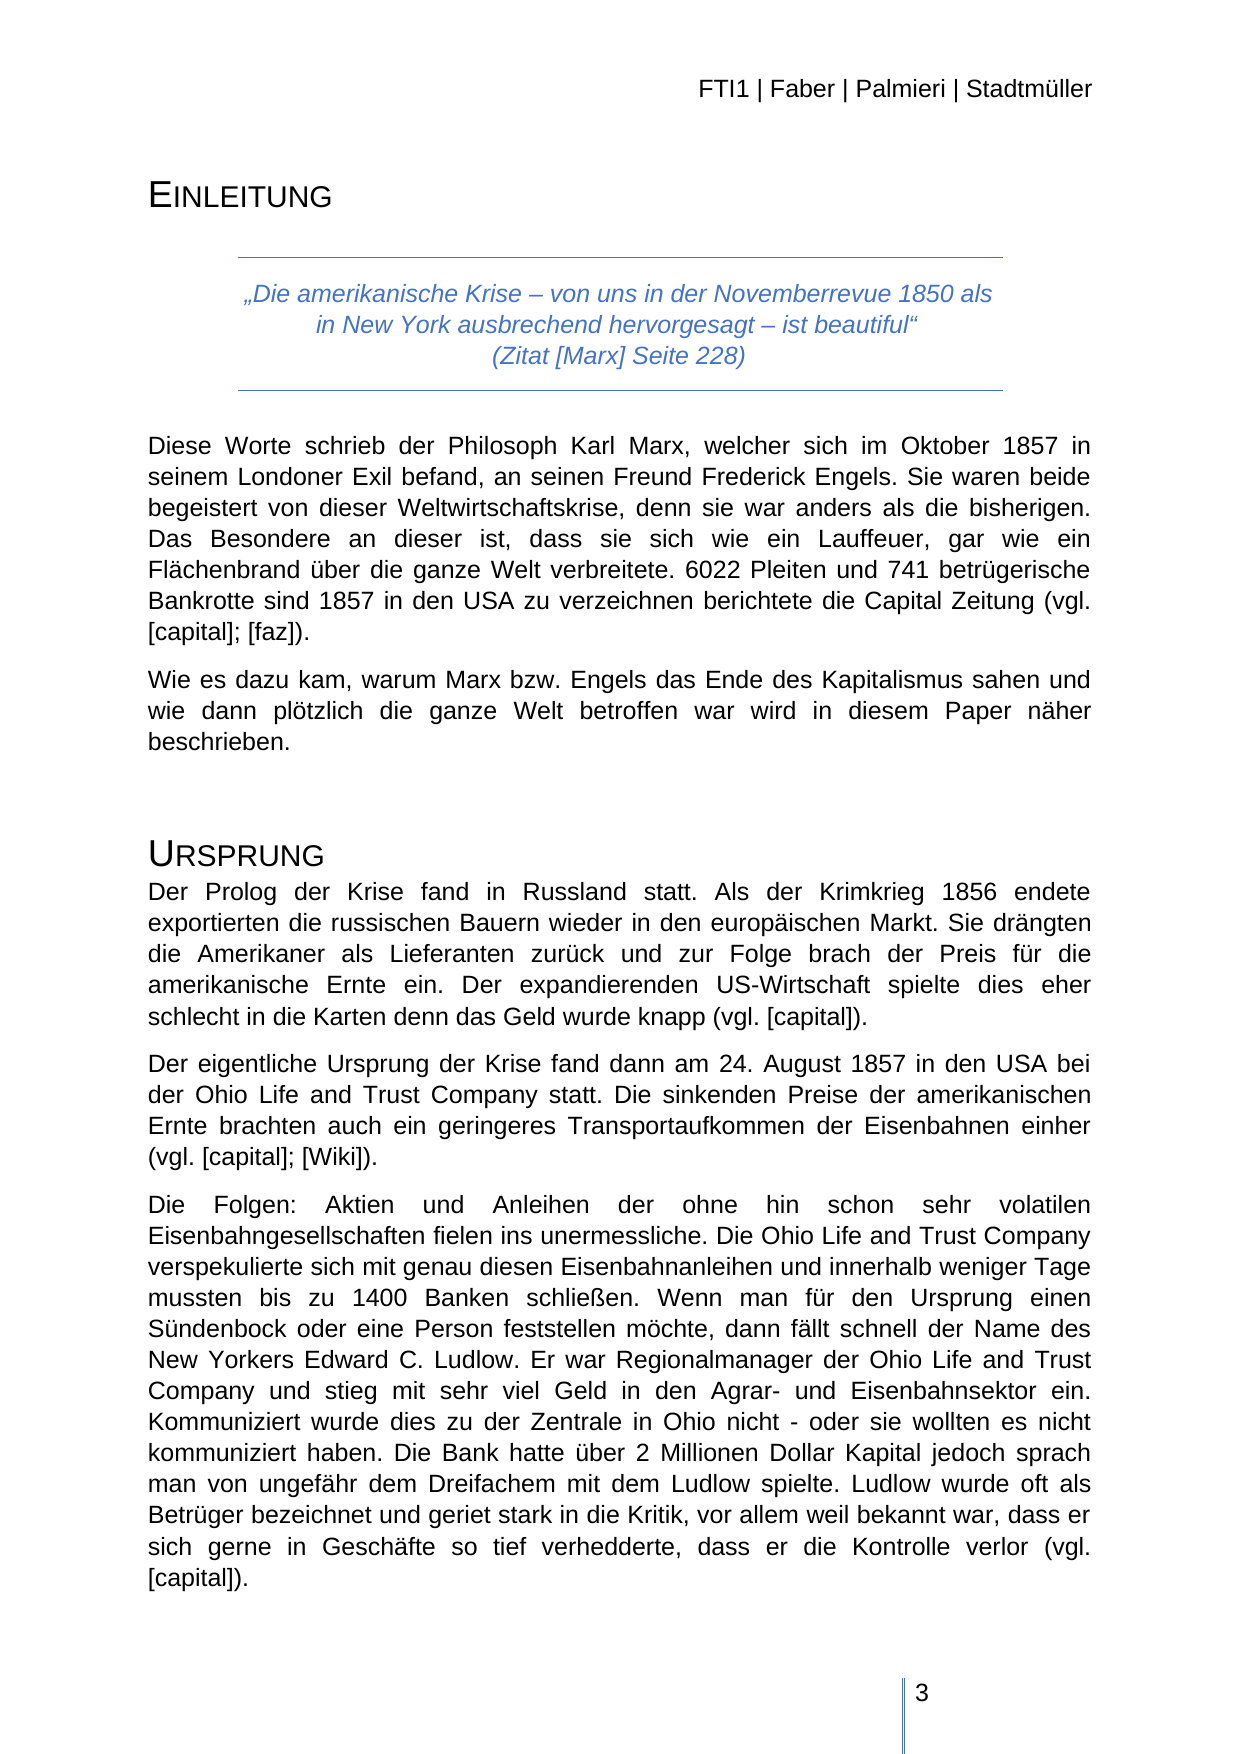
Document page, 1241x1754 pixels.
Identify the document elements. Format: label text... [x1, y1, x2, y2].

text Diese Worte schrieb der Philosoph Karl Marx, welcher sich im Oktober 1857 in seinem Londoner Exil befand, an seinen Freund Frederick Engels. Sie waren beide begeistert von dieser Weltwirtschaftskrise, denn sie war anders als die bisherigen. Das Besondere an dieser ist, dass sie sich wie ein Lauffeuer, gar wie ein Flächenbrand über die ganze Welt verbreitete. 6022 Pleiten und 741 betrügerische Bankrotte sind 1857 in den USA zu verzeichnen berichtete die Capital Zeitung (vgl. [capital]; [faz]). [148, 431, 1093, 646]
subtitle Einleitung [148, 173, 1093, 216]
text Der Prolog der Krise fand in Russland statt. Als der Krimkrieg 1856 endete exportierten die russischen Bauern wieder in den europäischen Markt. Sie drängten die Amerikaner als Lieferanten zurück und zur Folge brach der Preis für die amerikanische Ernte ein. Der expandierenden US-Wirtschaft spielte dies eher schlecht in die Karten denn das Geld wurde knapp (vgl. [capital]). [148, 877, 1093, 1030]
text Der eigentliche Ursprung der Krise fand dann am 24. August 1857 in den USA bei der Ohio Life and Trust Company statt. Die sinkenden Preise der amerikanischen Ernte brachten auch ein geringeres Transportaufkommen der Eisenbahnen einher (vgl. [capital]; [Wiki]). [148, 1049, 1093, 1171]
text Wie es dazu kam, warum Marx bzw. Engels das Ende des Kapitalismus sahen und wie dann plötzlich die ganze Welt betroffen war wird in diesem Paper näher beschrieben. [148, 665, 1093, 756]
text „Die amerikanische Krise – von uns in der Novemberrevue 1850 als in New York ausbrechend hervorgesagt – ist beautiful“ (Zitat [Marx] Seite 228) [238, 258, 1003, 390]
subtitle Ursprung [148, 831, 1093, 874]
text Die Folgen: Aktien und Anleihen der ohne hin schon sehr volatilen Eisenbahngesellschaften fielen ins unermessliche. Die Ohio Life and Trust Company verspekulierte sich mit genau diesen Eisenbahnanleihen und innerhalb weniger Tage mussten bis zu 1400 Banken schließen. Wenn man für den Ursprung einen Sündenbock oder eine Person feststellen möchte, dann fällt schnell der Name des New Yorkers Edward C. Ludlow. Er war Regionalmanager der Ohio Life and Trust Company und stieg mit sehr viel Geld in den Agrar- und Eisenbahnsektor ein. Kommuniziert wurde dies zu der Zentrale in Ohio nicht - oder sie wollten es nicht kommuniziert haben. Die Bank hatte über 2 Millionen Dollar Kapital jedoch sprach man von ungefähr dem Dreifachem mit dem Ludlow spielte. Ludlow wurde oft als Betrüger bezeichnet und geriet stark in die Kritik, vor allem weil bekannt war, dass er sich gerne in Geschäfte so tief verhedderte, dass er die Kontrolle verlor (vgl. [capital]). [148, 1190, 1093, 1591]
